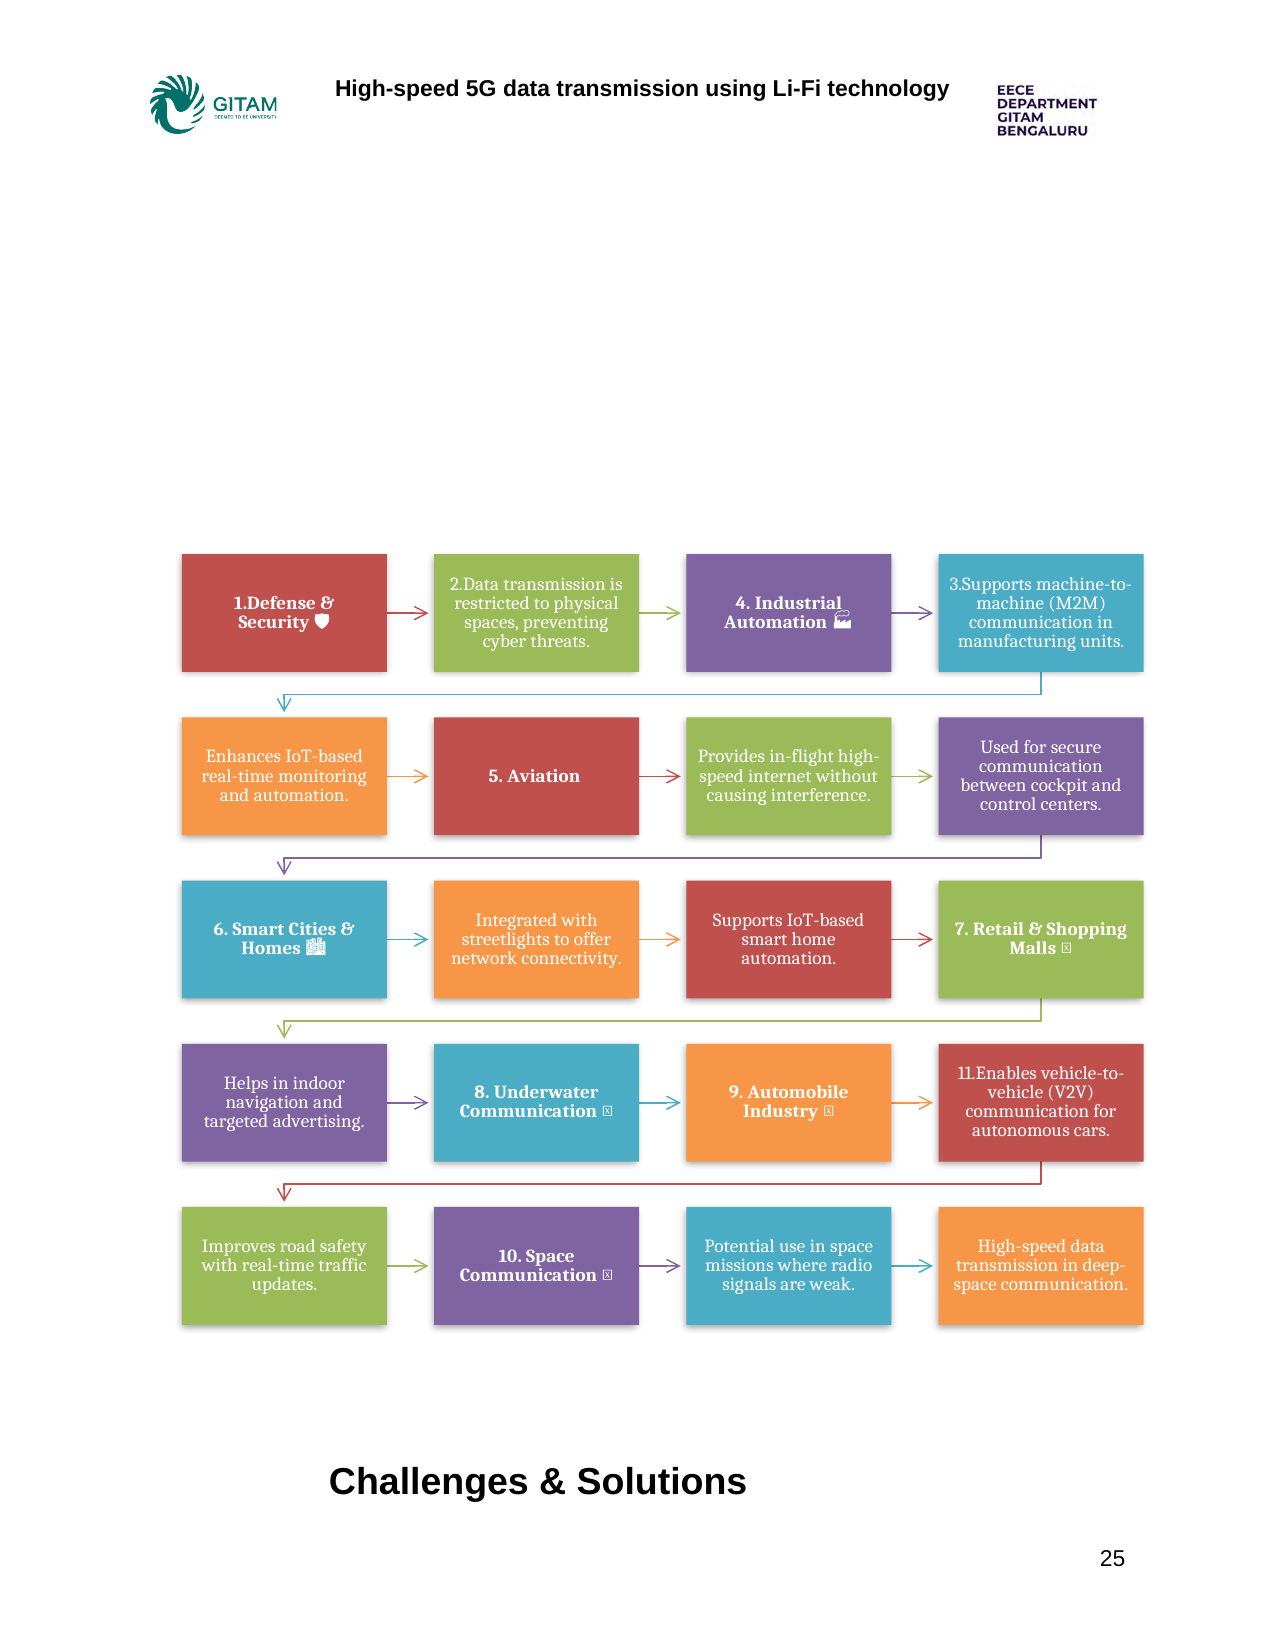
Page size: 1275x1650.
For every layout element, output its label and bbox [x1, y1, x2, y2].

picture [150, 75, 277, 134]
picture [993, 78, 1105, 141]
